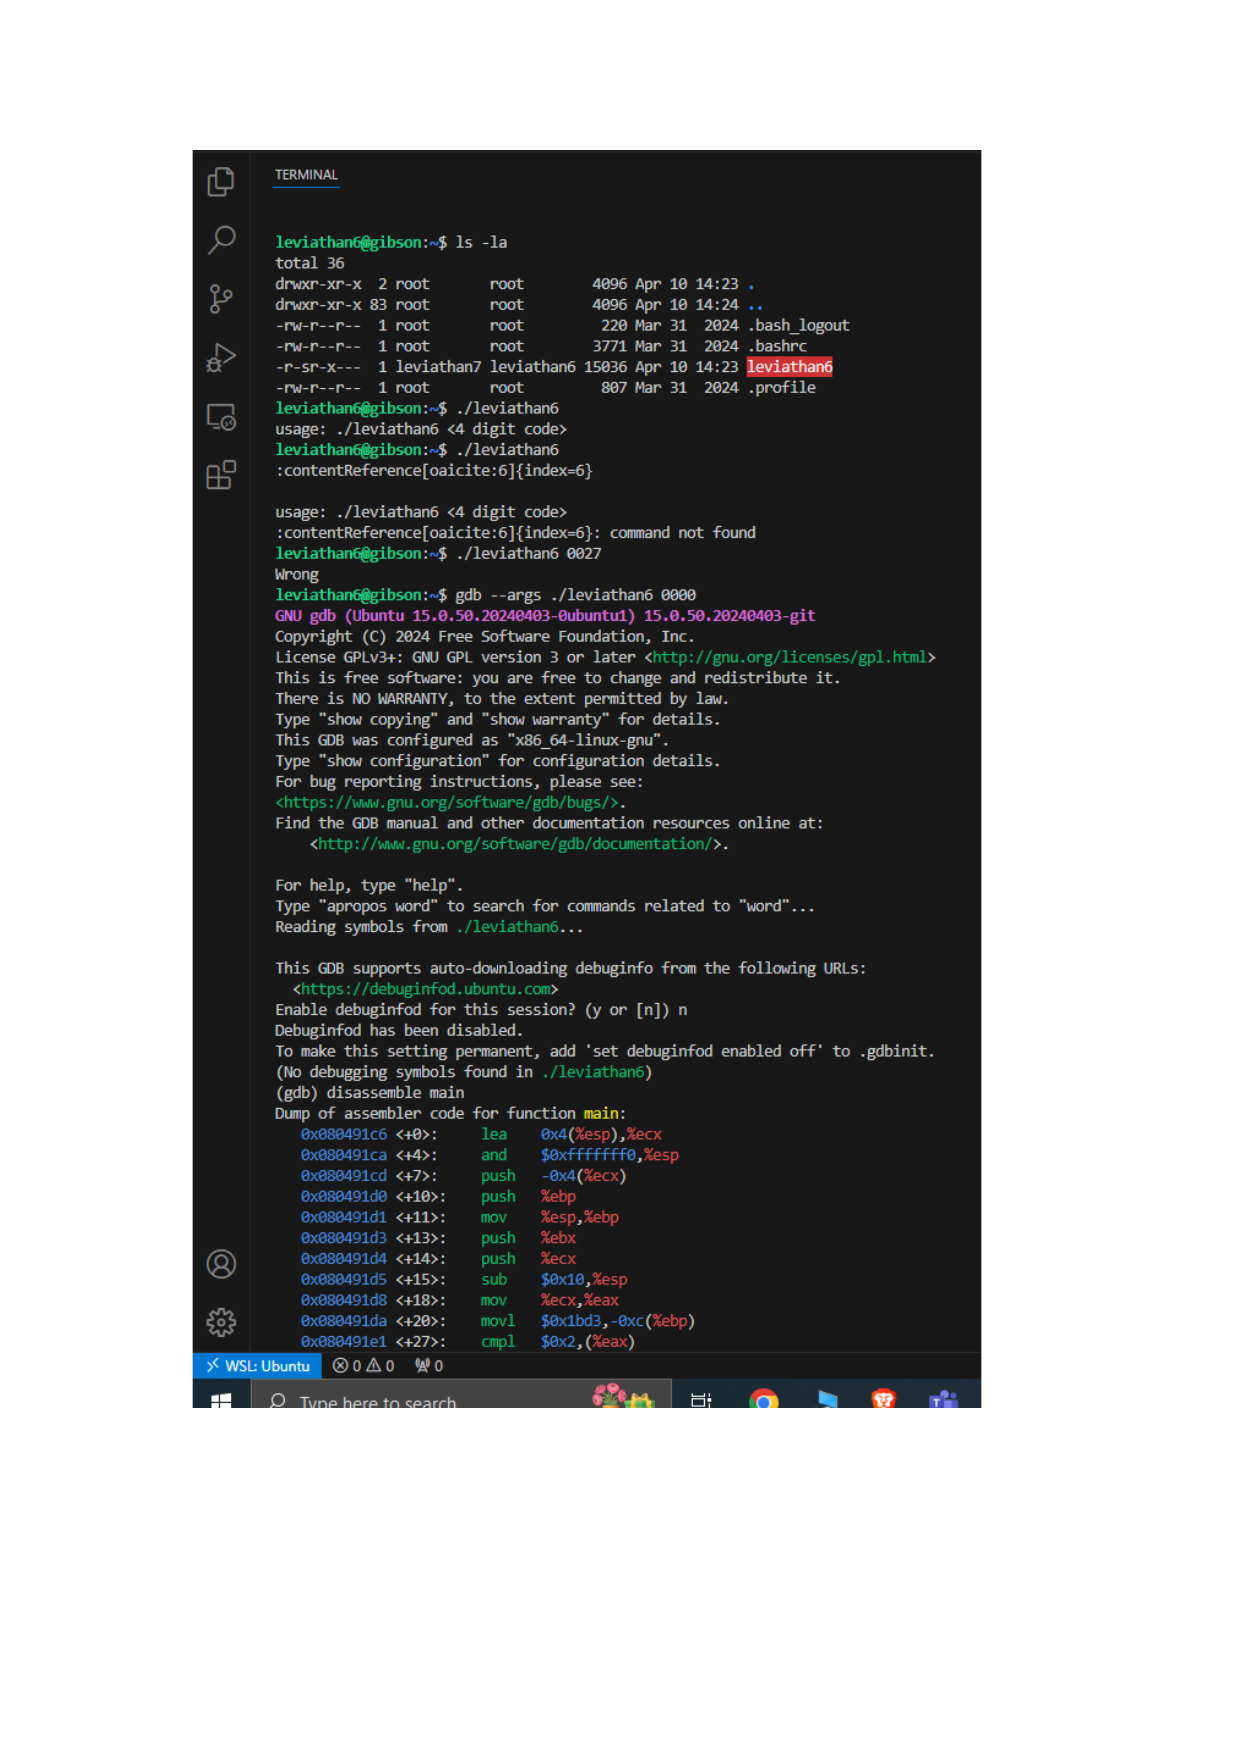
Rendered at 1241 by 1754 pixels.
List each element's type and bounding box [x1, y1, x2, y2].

picture [192, 150, 982, 1408]
